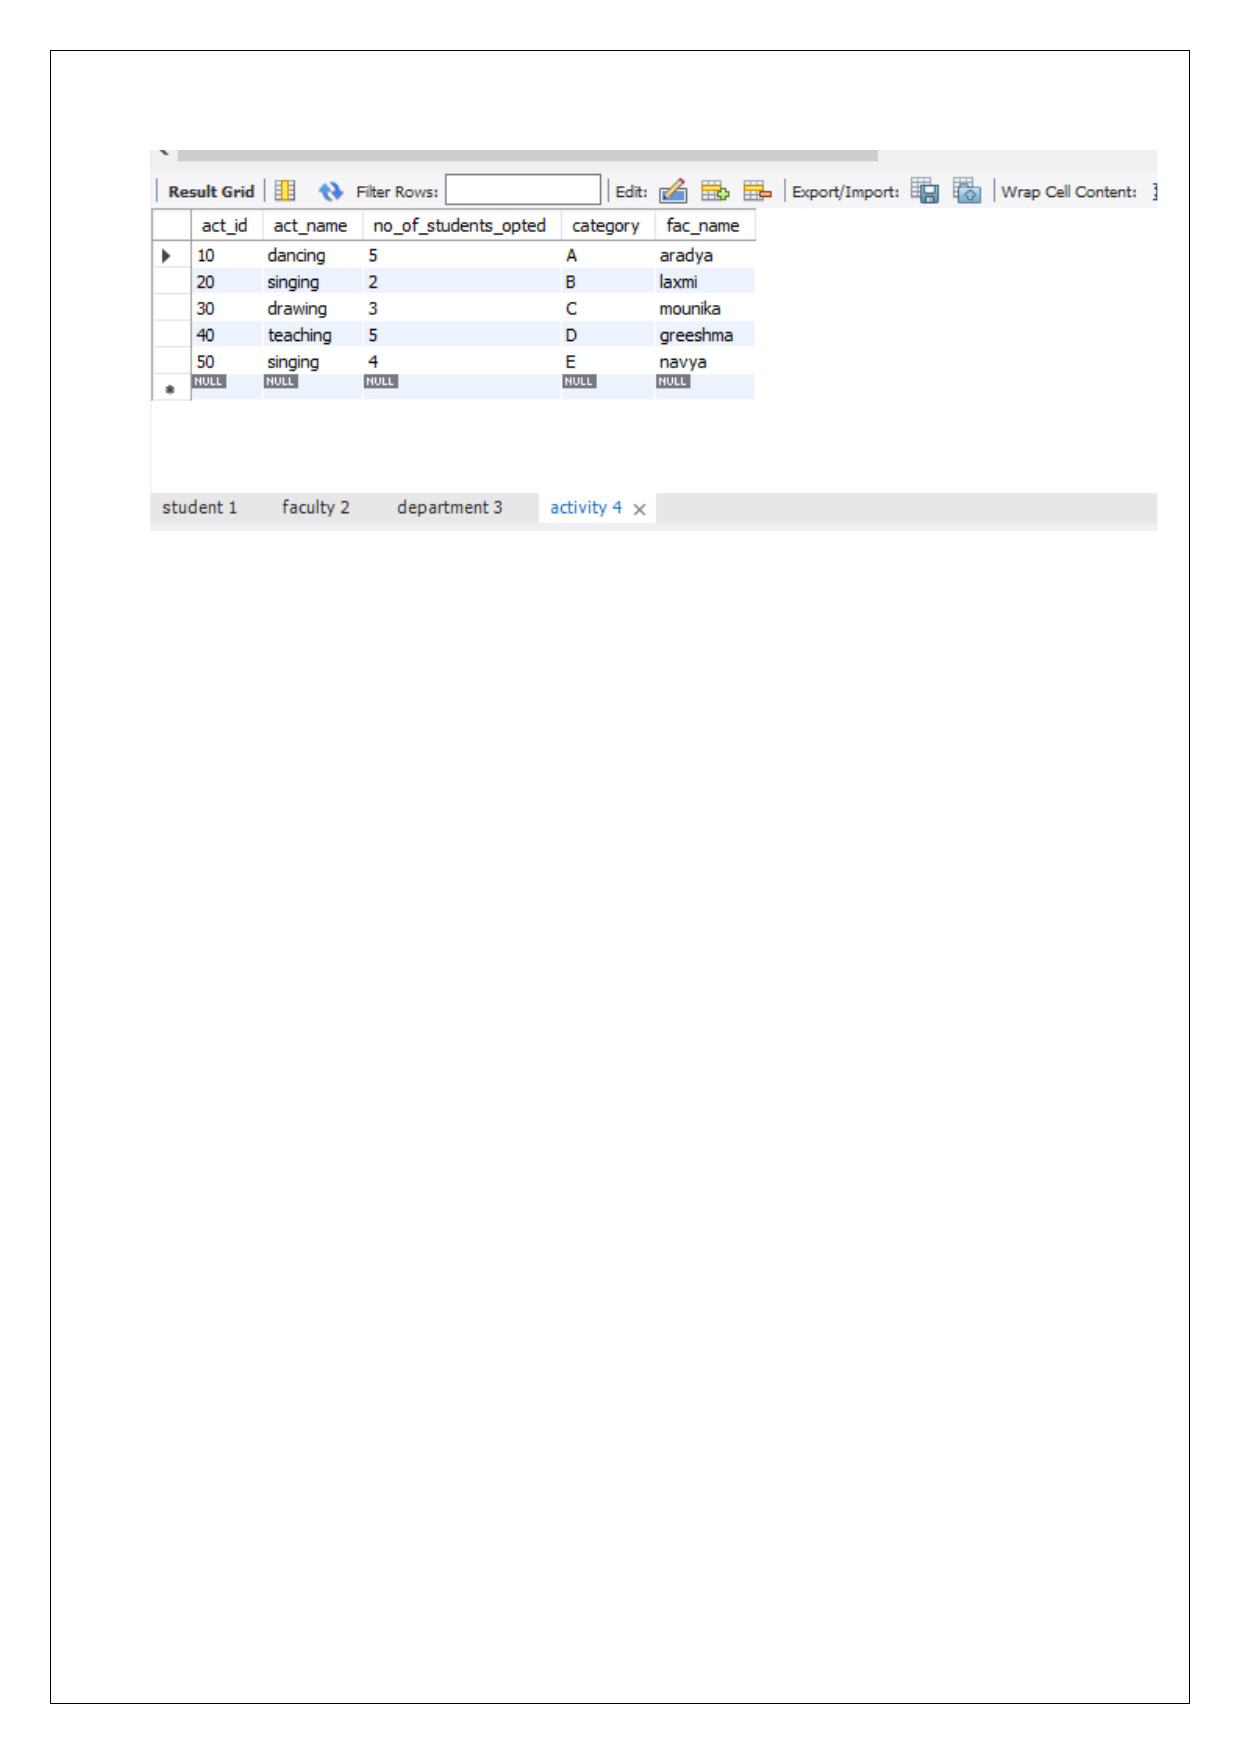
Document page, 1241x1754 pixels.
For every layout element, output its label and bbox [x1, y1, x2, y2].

picture [150, 150, 1158, 531]
